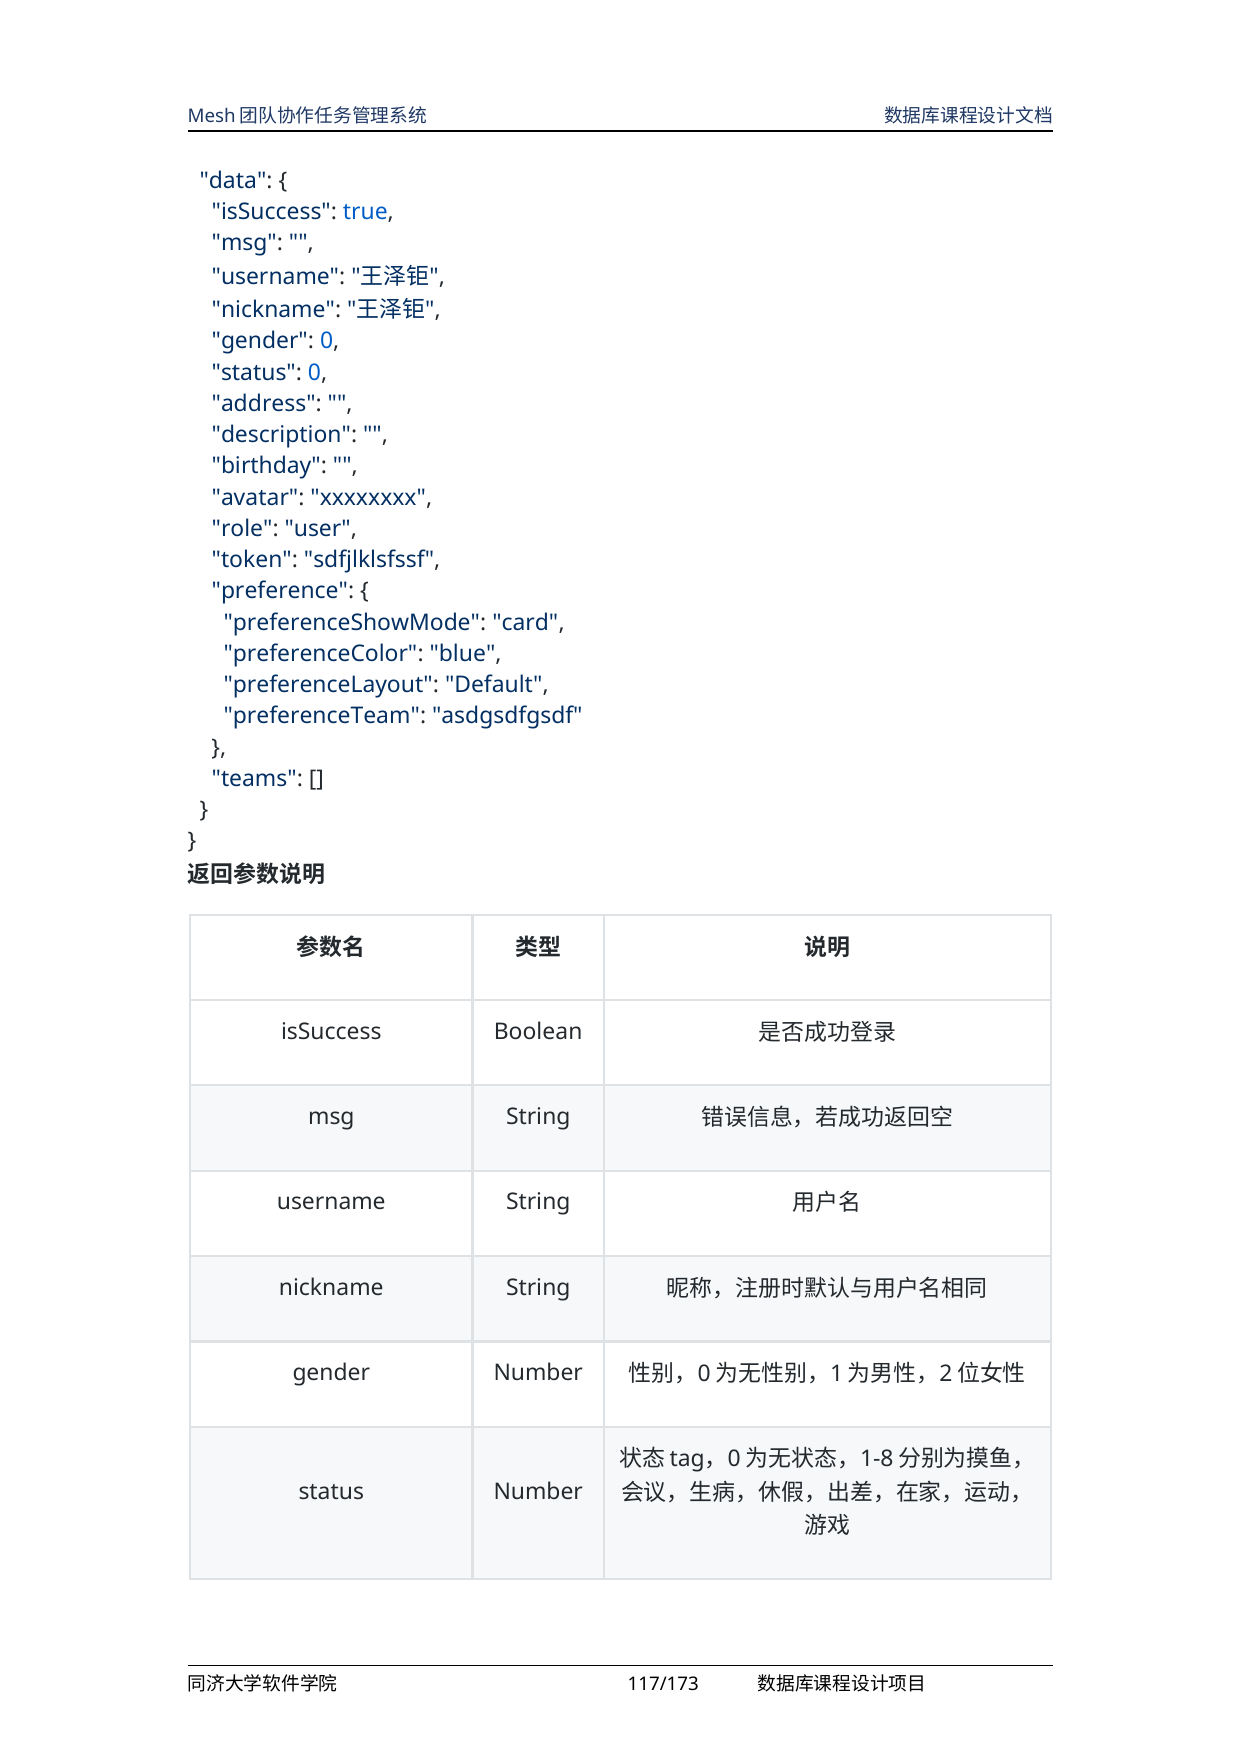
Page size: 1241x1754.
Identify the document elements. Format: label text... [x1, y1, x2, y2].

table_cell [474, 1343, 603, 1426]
text "username": "王泽钜", [187, 258, 1053, 291]
text "avatar": "xxxxxxxx", [187, 481, 1053, 512]
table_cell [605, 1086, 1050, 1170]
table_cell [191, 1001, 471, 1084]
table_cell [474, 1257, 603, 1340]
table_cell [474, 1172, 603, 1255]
text "gender": 0, [187, 324, 1053, 356]
text "isSuccess": true, [187, 195, 1053, 226]
text "preferenceTeam": "asdgsdfgsdf" [187, 699, 1053, 731]
text "nickname": "王泽钜", [187, 291, 1053, 324]
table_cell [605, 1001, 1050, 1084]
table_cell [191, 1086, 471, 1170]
text "preferenceShowMode": "card", [187, 606, 1053, 637]
text "birthday": "", [187, 449, 1053, 481]
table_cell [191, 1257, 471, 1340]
text "preference": { [187, 574, 1053, 606]
text "preferenceLayout": "Default", [187, 668, 1053, 699]
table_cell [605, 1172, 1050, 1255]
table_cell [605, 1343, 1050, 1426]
text "description": "", [187, 418, 1053, 449]
text "preferenceColor": "blue", [187, 637, 1053, 668]
text "teams": [] [187, 762, 1053, 793]
text "role": "user", [187, 512, 1053, 543]
text } [187, 793, 1053, 824]
text "address": "", [187, 387, 1053, 418]
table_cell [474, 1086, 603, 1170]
text "msg": "", [187, 226, 1053, 258]
text } [187, 824, 1053, 856]
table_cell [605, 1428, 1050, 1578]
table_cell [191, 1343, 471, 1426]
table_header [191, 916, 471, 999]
text "token": "sdfjlklsfssf", [187, 543, 1053, 574]
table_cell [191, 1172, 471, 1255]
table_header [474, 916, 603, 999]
text 返回参数说明 [187, 856, 1053, 889]
text }, [187, 731, 1053, 762]
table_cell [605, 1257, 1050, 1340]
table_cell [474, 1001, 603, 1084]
text "status": 0, [187, 356, 1053, 387]
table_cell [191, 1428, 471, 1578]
text "data": { [187, 164, 1053, 195]
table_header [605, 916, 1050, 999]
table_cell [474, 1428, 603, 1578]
